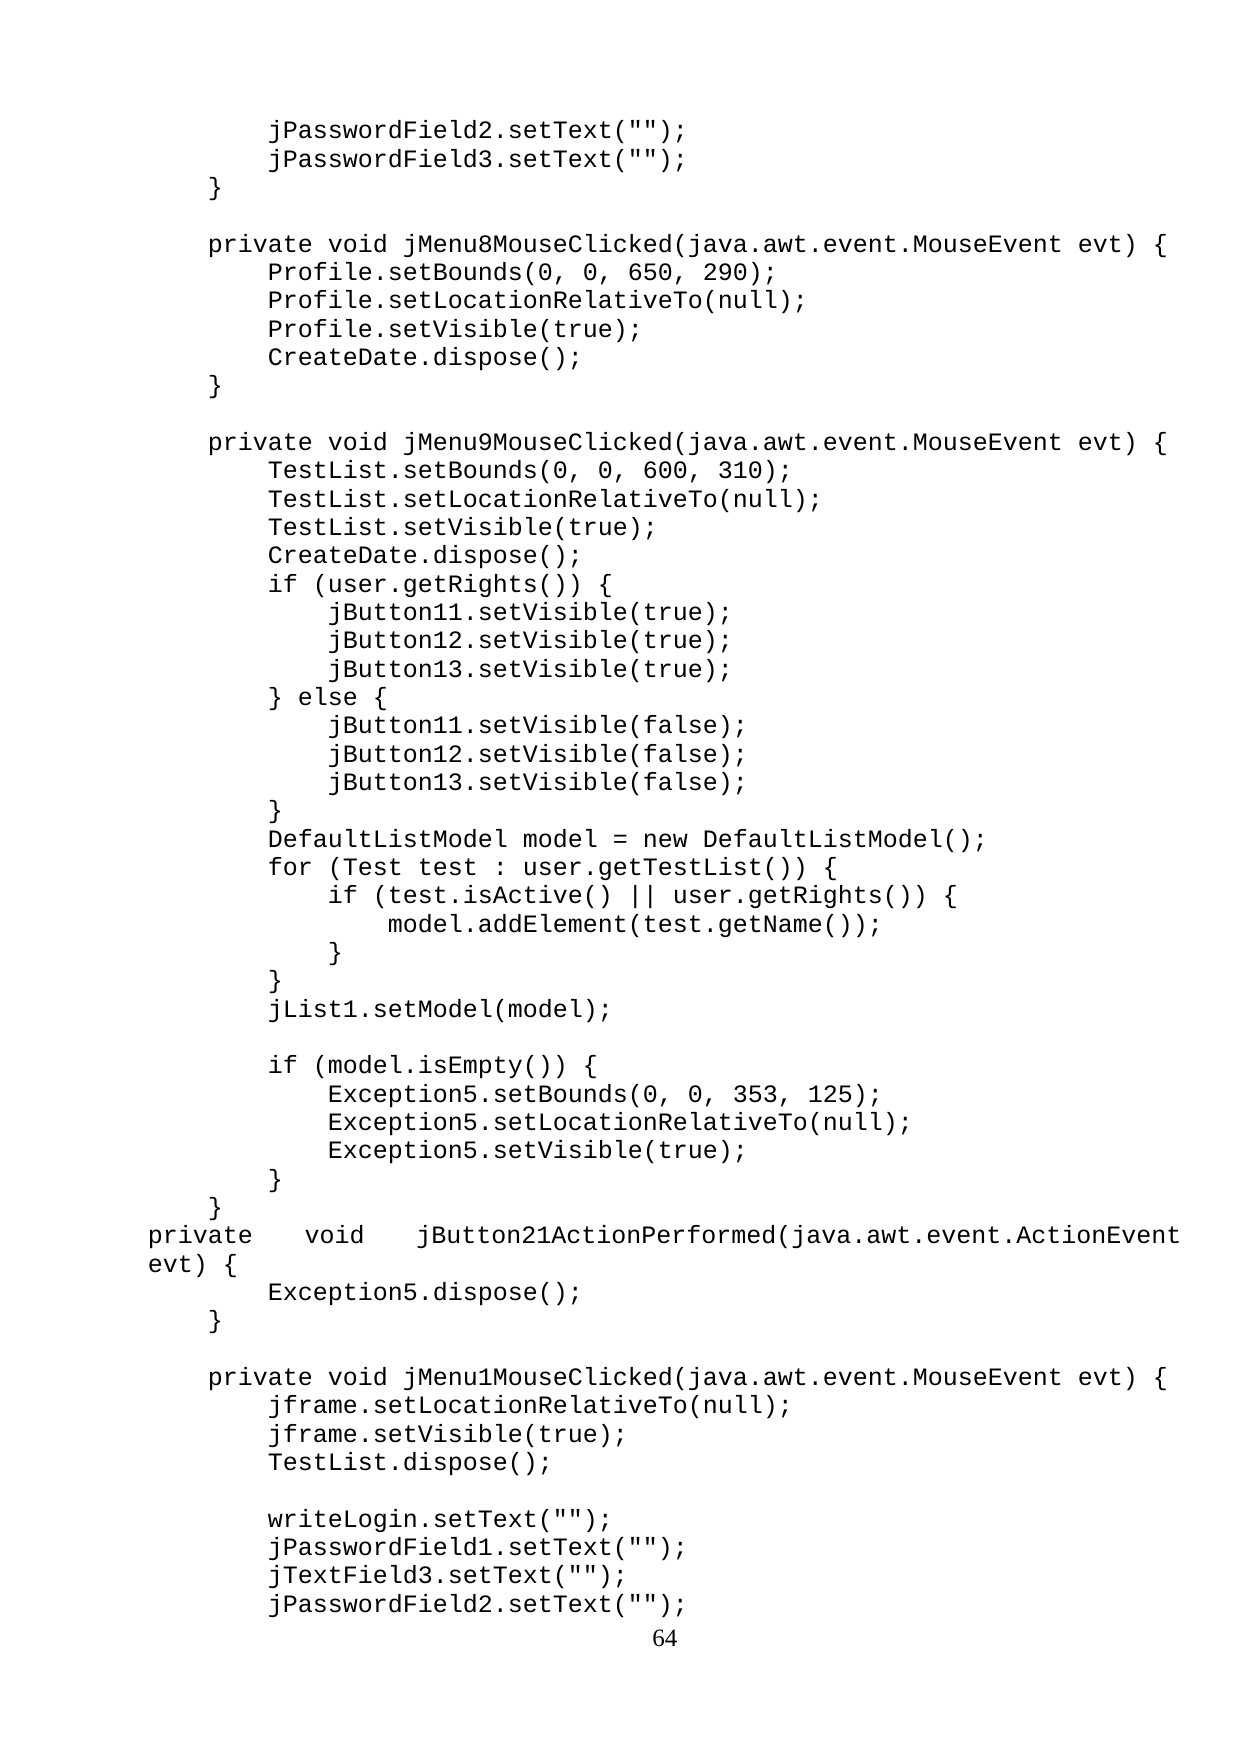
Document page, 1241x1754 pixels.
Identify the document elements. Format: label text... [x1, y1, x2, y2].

text } [148, 940, 1181, 968]
text jPasswordField2.setText(""); [148, 1591, 1181, 1620]
text } [148, 175, 1181, 203]
text jButton12.setVisible(true); [148, 628, 1181, 656]
text Profile.setVisible(true); [148, 316, 1181, 345]
text } else { [148, 685, 1181, 713]
text Exception5.dispose(); [148, 1280, 1181, 1308]
text } [148, 1195, 1181, 1223]
text DefaultListModel model = new DefaultListModel(); [148, 826, 1181, 855]
text writeLogin.setText(""); [148, 1506, 1181, 1535]
text jButton11.setVisible(true); [148, 600, 1181, 628]
text } [148, 1166, 1181, 1195]
text if (user.getRights()) { [148, 571, 1181, 600]
text private void jMenu8MouseClicked(java.awt.event.MouseEvent evt) { [148, 231, 1181, 260]
text jButton13.setVisible(false); [148, 770, 1181, 798]
text } [148, 373, 1181, 401]
text jframe.setLocationRelativeTo(null); [148, 1393, 1181, 1421]
text jList1.setModel(model); [148, 996, 1181, 1025]
text if (test.isActive() || user.getRights()) { [148, 883, 1181, 911]
text for (Test test : user.getTestList()) { [148, 855, 1181, 883]
text jTextField3.setText(""); [148, 1563, 1181, 1591]
text Exception5.setLocationRelativeTo(null); [148, 1110, 1181, 1138]
text jPasswordField2.setText(""); [148, 118, 1181, 146]
text private void jMenu1MouseClicked(java.awt.event.MouseEvent evt) { [148, 1365, 1181, 1393]
text jframe.setVisible(true); [148, 1421, 1181, 1450]
text } [148, 968, 1181, 996]
text Profile.setLocationRelativeTo(null); [148, 288, 1181, 316]
text CreateDate.dispose(); [148, 543, 1181, 571]
text Exception5.setBounds(0, 0, 353, 125); [148, 1081, 1181, 1110]
text jButton12.setVisible(false); [148, 741, 1181, 770]
text TestList.setBounds(0, 0, 600, 310); [148, 458, 1181, 486]
text jButton13.setVisible(true); [148, 656, 1181, 685]
text } [148, 798, 1181, 826]
text if (model.isEmpty()) { [148, 1053, 1181, 1081]
text jPasswordField1.setText(""); [148, 1535, 1181, 1563]
text } [148, 1308, 1181, 1336]
text CreateDate.dispose(); [148, 345, 1181, 373]
text TestList.dispose(); [148, 1450, 1181, 1478]
text private void jButton21ActionPerformed(java.awt.event.ActionEvent evt) { [148, 1223, 1181, 1280]
text Profile.setBounds(0, 0, 650, 290); [148, 260, 1181, 288]
text TestList.setLocationRelativeTo(null); [148, 486, 1181, 515]
text model.addElement(test.getName()); [148, 911, 1181, 940]
text jButton11.setVisible(false); [148, 713, 1181, 741]
text TestList.setVisible(true); [148, 515, 1181, 543]
text private void jMenu9MouseClicked(java.awt.event.MouseEvent evt) { [148, 430, 1181, 458]
text jPasswordField3.setText(""); [148, 146, 1181, 175]
text Exception5.setVisible(true); [148, 1138, 1181, 1166]
